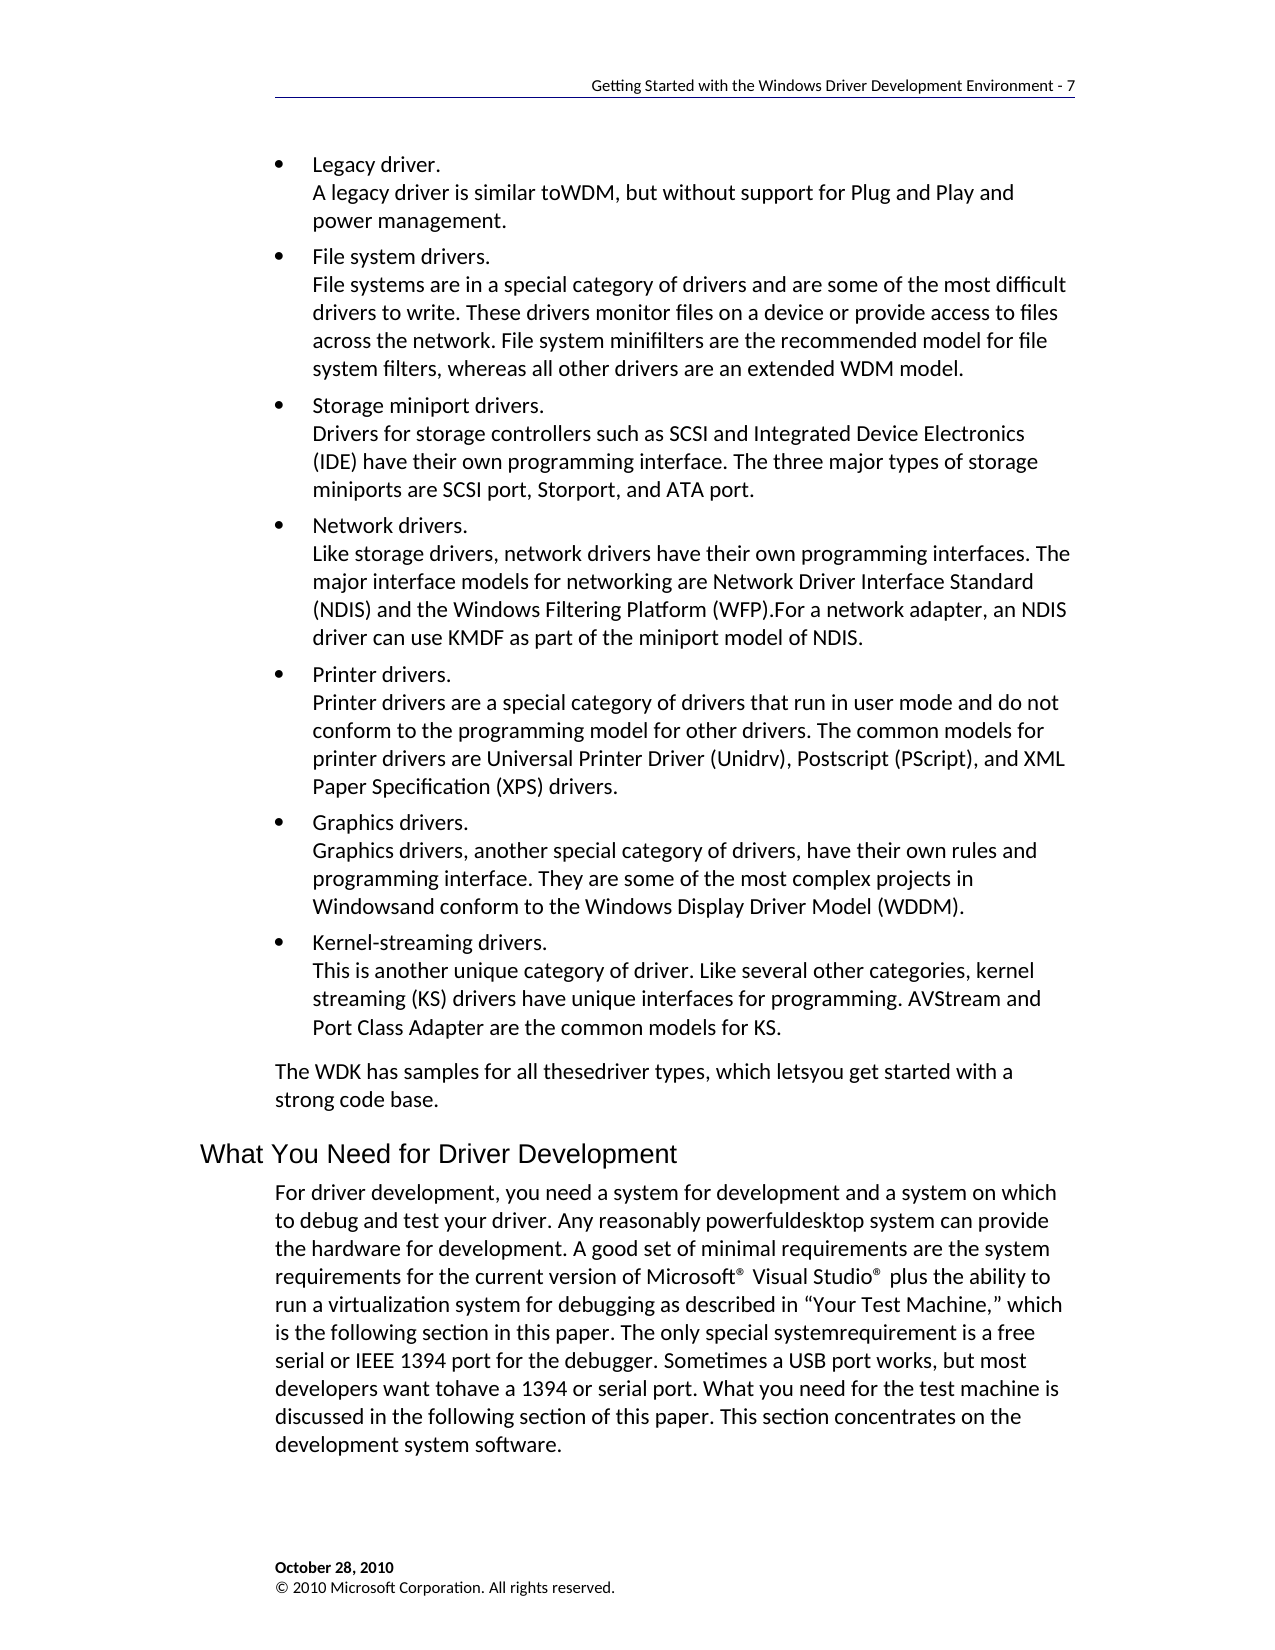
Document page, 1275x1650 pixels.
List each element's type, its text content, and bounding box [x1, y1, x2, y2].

text Drivers for storage controllers such as SCSI and Integrated Device Electronics (IDE) have their own programming interface. The three major types of storage miniports are SCSI port, Storport, and ATA port. [312, 419, 1075, 503]
subtitle What You Need for Driver Development [200, 1138, 1075, 1169]
text File system drivers. [275, 242, 1075, 270]
text For driver development, you need a system for development and a system on which to debug and test your driver. Any reasonably powerfuldesktop system can provide the hardware for development. A good set of minimal requirements are the system requirements for the current version of Microsoft® Visual Studio® plus the ability to run a virtualization system for debugging as described in “Your Test Machine,” which is the following section in this paper. The only special systemrequirement is a free serial or IEEE 1394 port for the debugger. Sometimes a USB port works, but most developers want tohave a 1394 or serial port. What you need for the test machine is discussed in the following section of this paper. This section concentrates on the development system software. [275, 1178, 1075, 1458]
text The WDK has samples for all thesedriver types, which letsyou get started with a strong code base. [275, 1057, 1075, 1113]
text Legacy driver. [275, 150, 1075, 178]
text Graphics drivers. [275, 808, 1075, 836]
text Like storage drivers, network drivers have their own programming interfaces. The major interface models for networking are Network Driver Interface Standard (NDIS) and the Windows Filtering Platform (WFP).For a network adapter, an NDIS driver can use KMDF as part of the miniport model of NDIS. [312, 539, 1075, 651]
text This is another unique category of driver. Like several other categories, kernel streaming (KS) drivers have unique interfaces for programming. AVStream and Port Class Adapter are the common models for KS. [312, 957, 1075, 1041]
text Kernel-streaming drivers. [275, 928, 1075, 957]
text File systems are in a special category of drivers and are some of the most difficult drivers to write. These drivers monitor files on a device or provide access to files across the network. File system minifilters are the recommended model for file system filters, whereas all other drivers are an extended WDM model. [312, 270, 1075, 382]
text Printer drivers are a special category of drivers that run in user mode and do not conform to the programming model for other drivers. The common models for printer drivers are Universal Printer Driver (Unidrv), Postscript (PScript), and XML Paper Specification (XPS) drivers. [312, 688, 1075, 800]
text Network drivers. [275, 511, 1075, 539]
text A legacy driver is similar toWDM, but without support for Plug and Play and power management. [312, 178, 1075, 234]
text Graphics drivers, another special category of drivers, have their own rules and programming interface. They are some of the most complex projects in Windowsand conform to the Windows Display Driver Model (WDDM). [312, 836, 1075, 920]
text Printer drivers. [275, 660, 1075, 688]
text Storage miniport drivers. [275, 391, 1075, 419]
